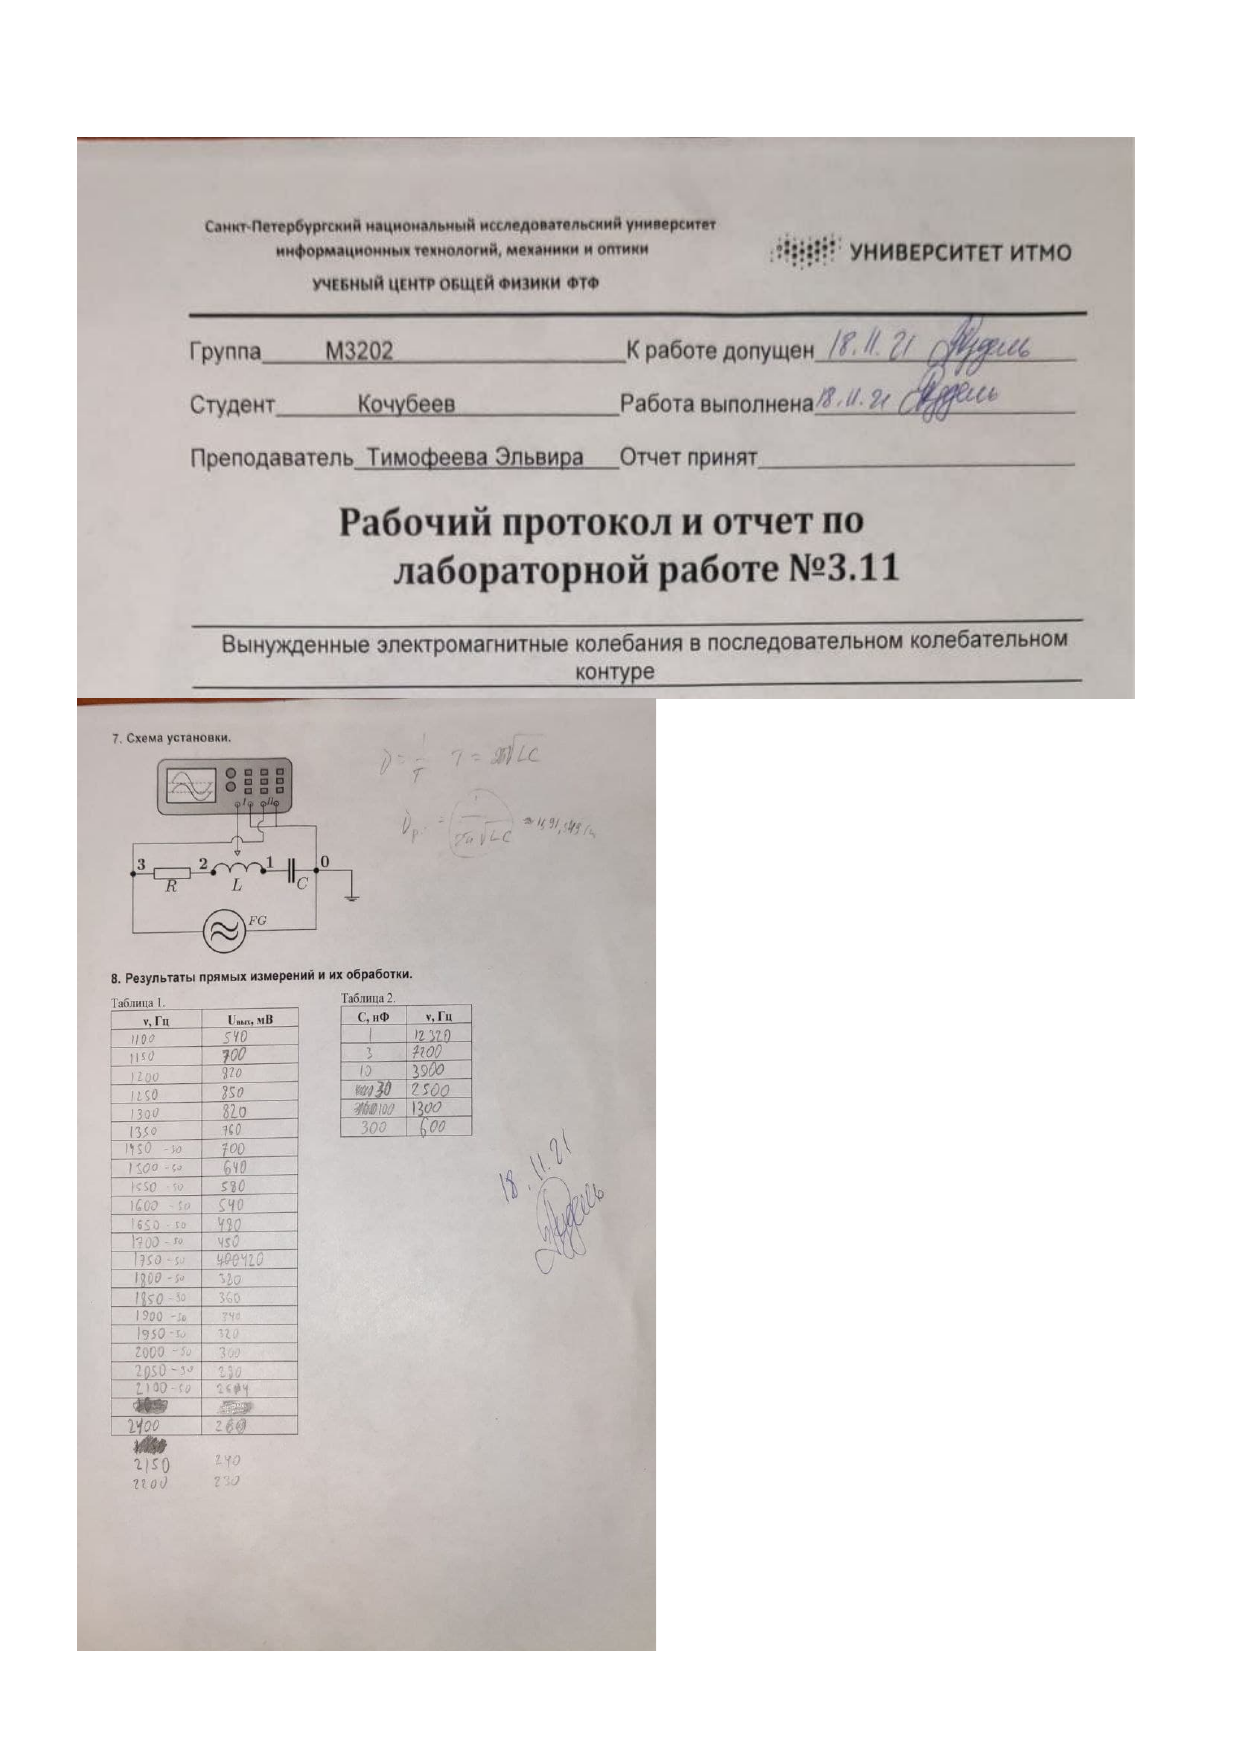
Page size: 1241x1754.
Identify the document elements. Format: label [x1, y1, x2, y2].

picture [77, 137, 1135, 1651]
